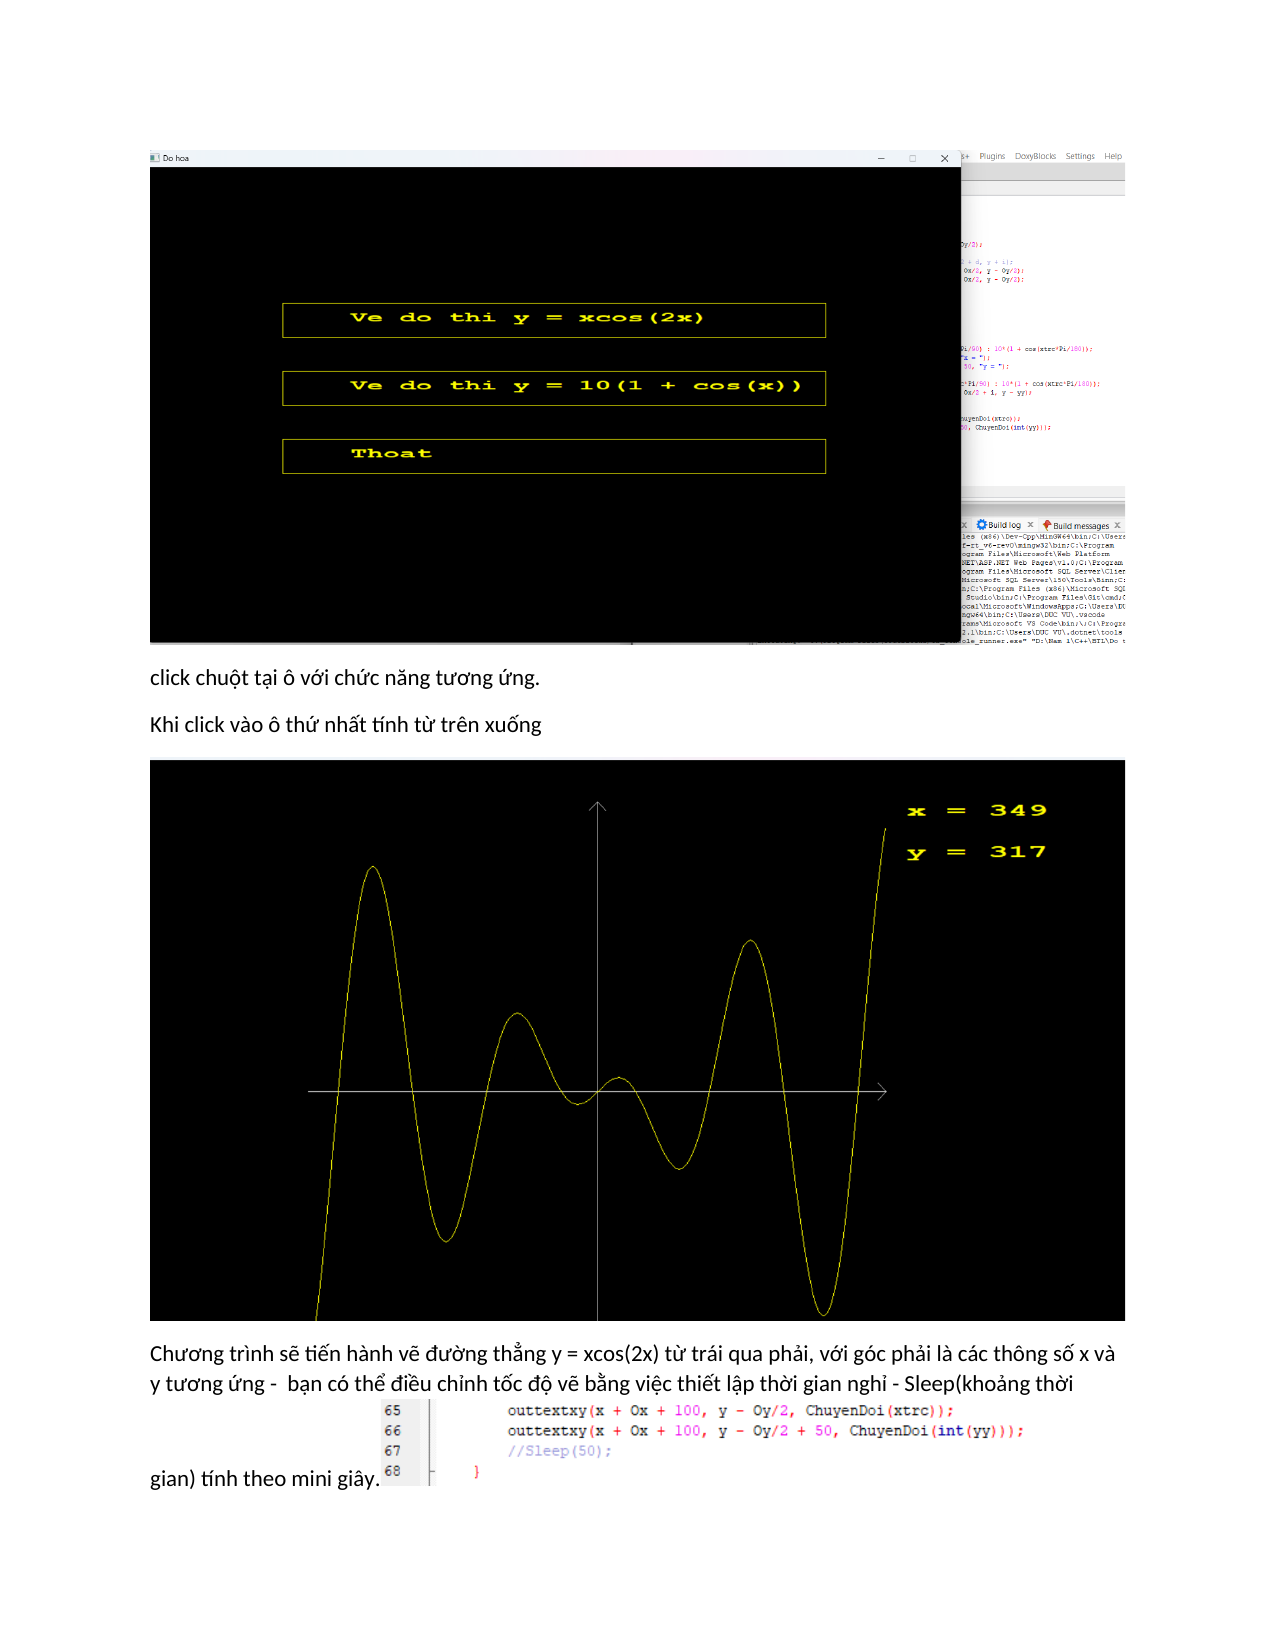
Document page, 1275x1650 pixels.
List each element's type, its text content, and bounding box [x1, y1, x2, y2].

picture [150, 757, 1125, 1321]
picture [380, 1399, 1058, 1486]
text Khi click vào ô thứ nhất tính từ trên xuống [150, 710, 1125, 738]
picture [150, 150, 1125, 645]
text click chuột tại ô với chức năng tương ứng. [150, 663, 1125, 691]
